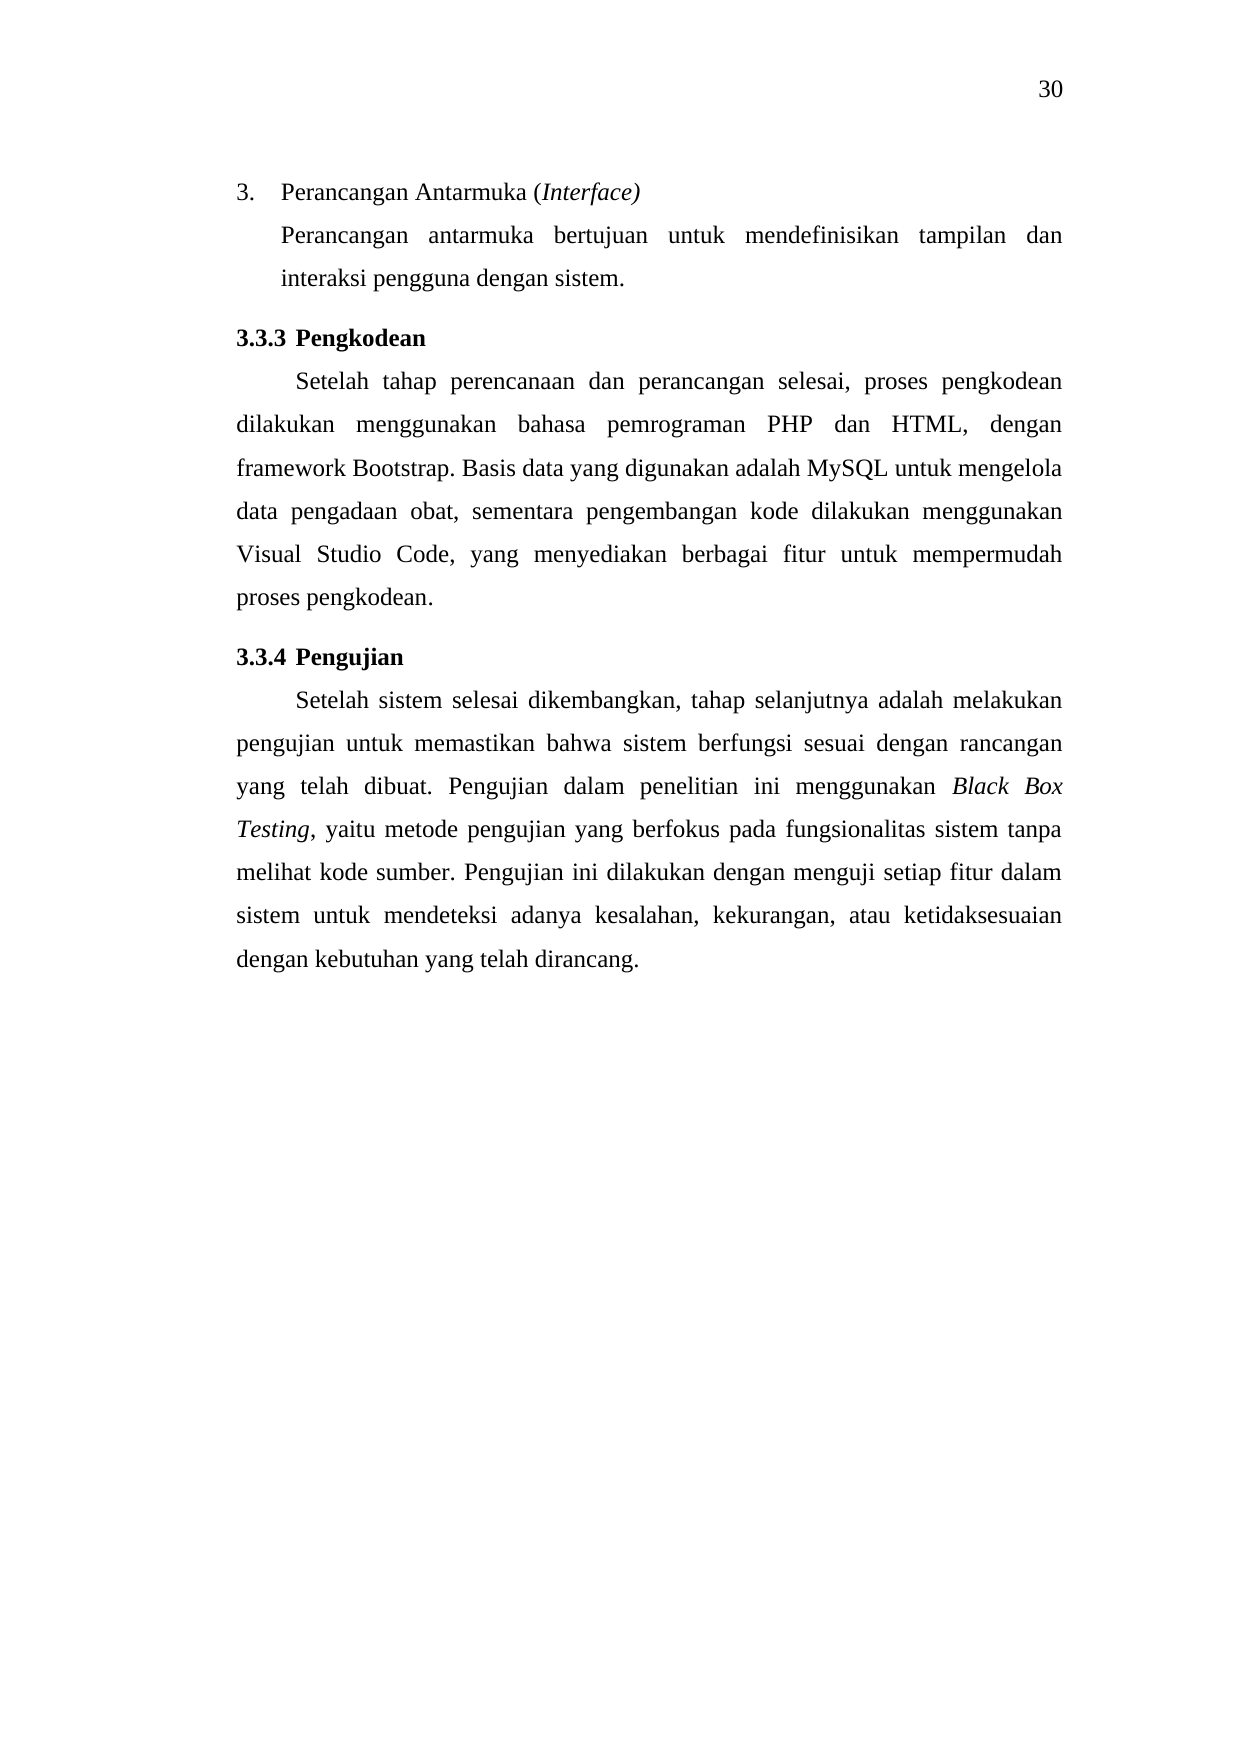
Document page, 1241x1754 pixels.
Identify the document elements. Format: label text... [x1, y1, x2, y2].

list Perancangan Antarmuka (Interface) [236, 177, 1063, 206]
text Setelah tahap perencanaan dan perancangan selesai, proses pengkodean dilakukan menggunakan bahasa pemrograman PHP dan HTML, dengan framework Bootstrap. Basis data yang digunakan adalah MySQL untuk mengelola data pengadaan obat, sementara pengembangan kode dilakukan menggunakan Visual Studio Code, yang menyediakan berbagai fitur untuk mempermudah proses pengkodean. [236, 366, 1063, 611]
subtitle Pengkodean [236, 323, 1063, 352]
text Perancangan antarmuka bertujuan untuk mendefinisikan tampilan dan interaksi pengguna dengan sistem. [281, 220, 1063, 292]
text Setelah sistem selesai dikembangkan, tahap selanjutnya adalah melakukan pengujian untuk memastikan bahwa sistem berfungsi sesuai dengan rancangan yang telah dibuat. Pengujian dalam penelitian ini menggunakan Black Box Testing, yaitu metode pengujian yang berfokus pada fungsionalitas sistem tanpa melihat kode sumber. Pengujian ini dilakukan dengan menguji setiap fitur dalam sistem untuk mendeteksi adanya kesalahan, kekurangan, atau ketidaksesuaian dengan kebutuhan yang telah dirancang. [236, 685, 1063, 972]
subtitle Pengujian [236, 642, 1063, 671]
